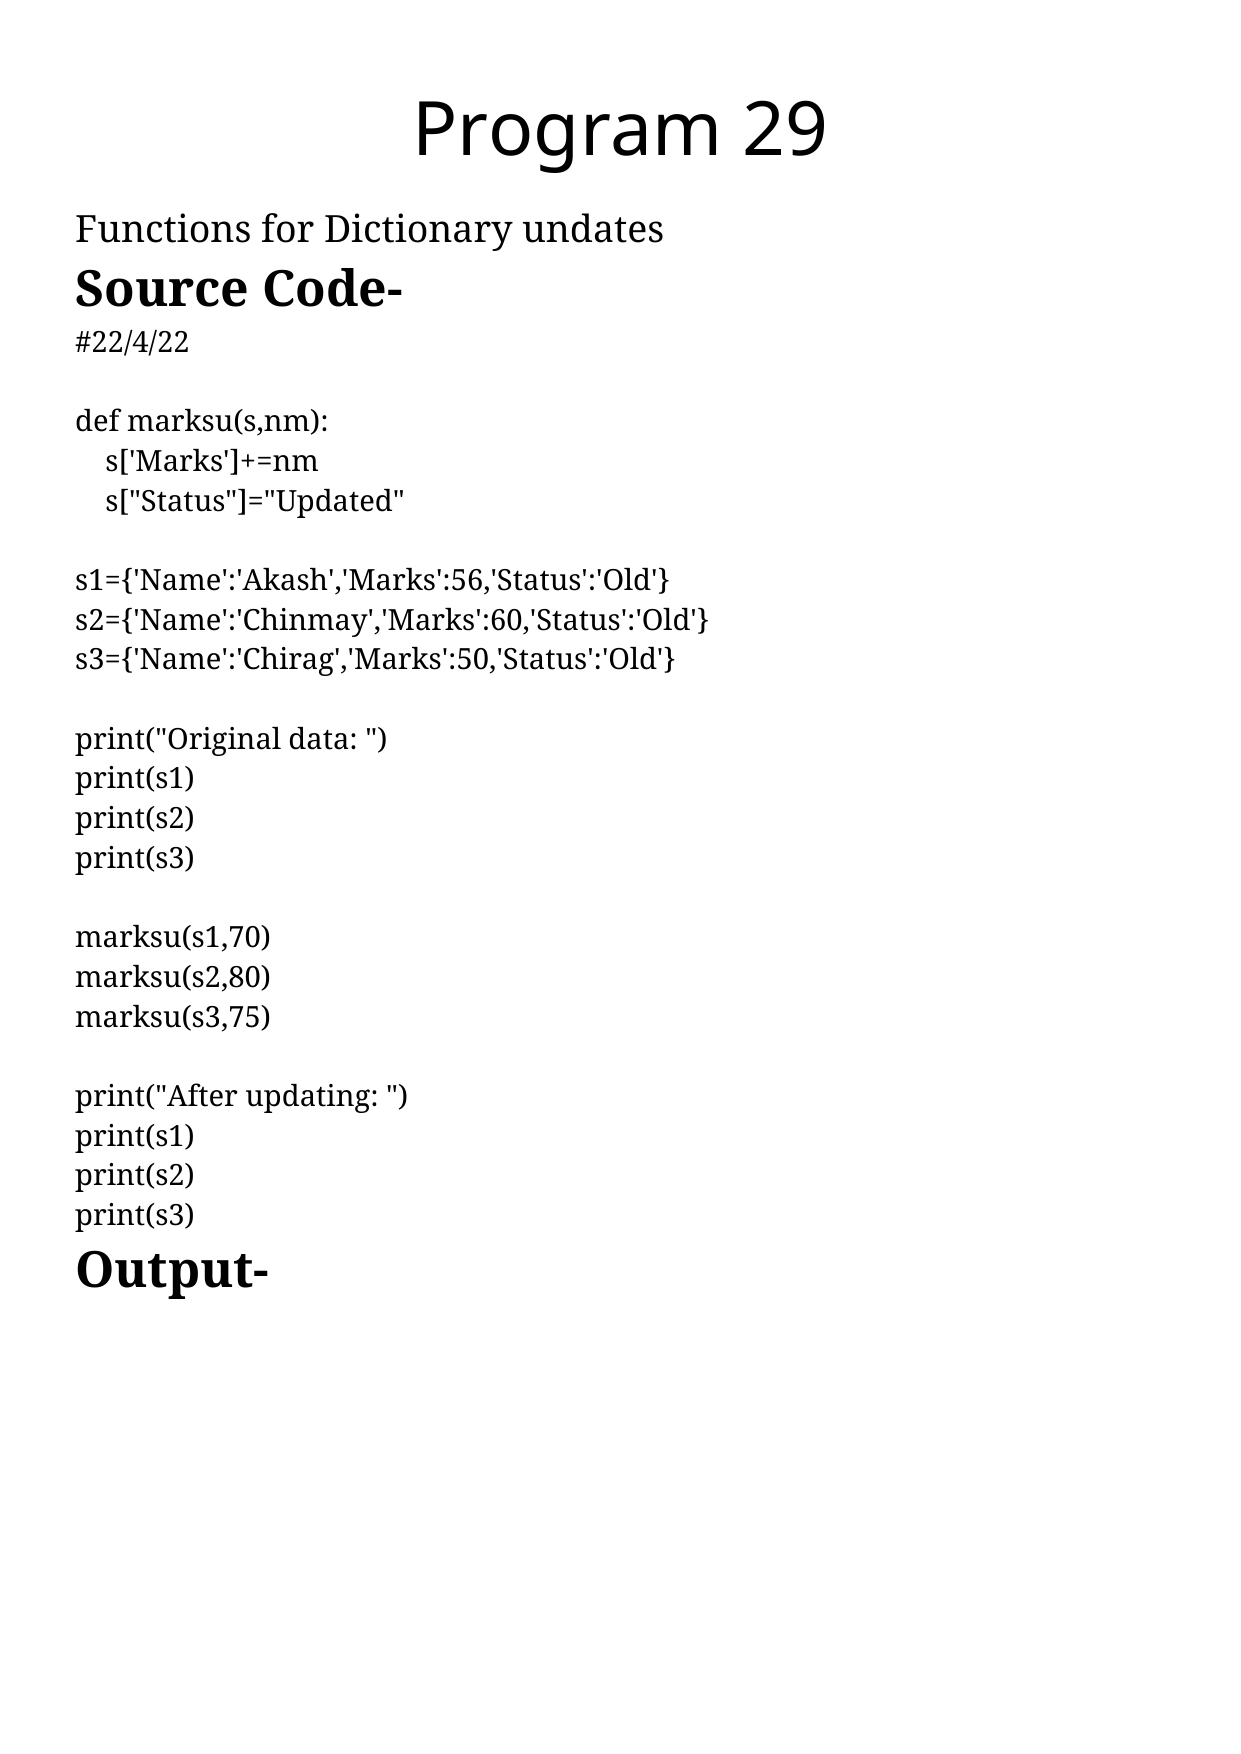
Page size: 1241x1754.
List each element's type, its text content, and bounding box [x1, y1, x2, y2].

text Functions for Dictionary undates [75, 202, 1165, 253]
text Source Code- [75, 253, 1165, 321]
text print("After updating: ") [75, 1075, 1165, 1115]
text marksu(s3,75) [75, 996, 1165, 1036]
text s['Marks']+=nm [75, 440, 1165, 480]
text print(s2) [75, 1154, 1165, 1194]
text marksu(s1,70) [75, 916, 1165, 956]
text print(s1) [75, 758, 1165, 797]
text Output- [75, 1234, 1165, 1302]
text print(s3) [75, 1194, 1165, 1234]
text s2={'Name':'Chinmay','Marks':60,'Status':'Old'} [75, 599, 1165, 639]
text print(s2) [75, 797, 1165, 837]
text def marksu(s,nm): [75, 401, 1165, 440]
text print(s1) [75, 1115, 1165, 1154]
text #22/4/22 [75, 321, 1165, 361]
text print("Original data: ") [75, 718, 1165, 758]
text s3={'Name':'Chirag','Marks':50,'Status':'Old'} [75, 639, 1165, 678]
text Program 29 [75, 75, 1165, 177]
text s1={'Name':'Akash','Marks':56,'Status':'Old'} [75, 559, 1165, 599]
text s["Status"]="Updated" [75, 480, 1165, 519]
text print(s3) [75, 837, 1165, 877]
text marksu(s2,80) [75, 956, 1165, 996]
